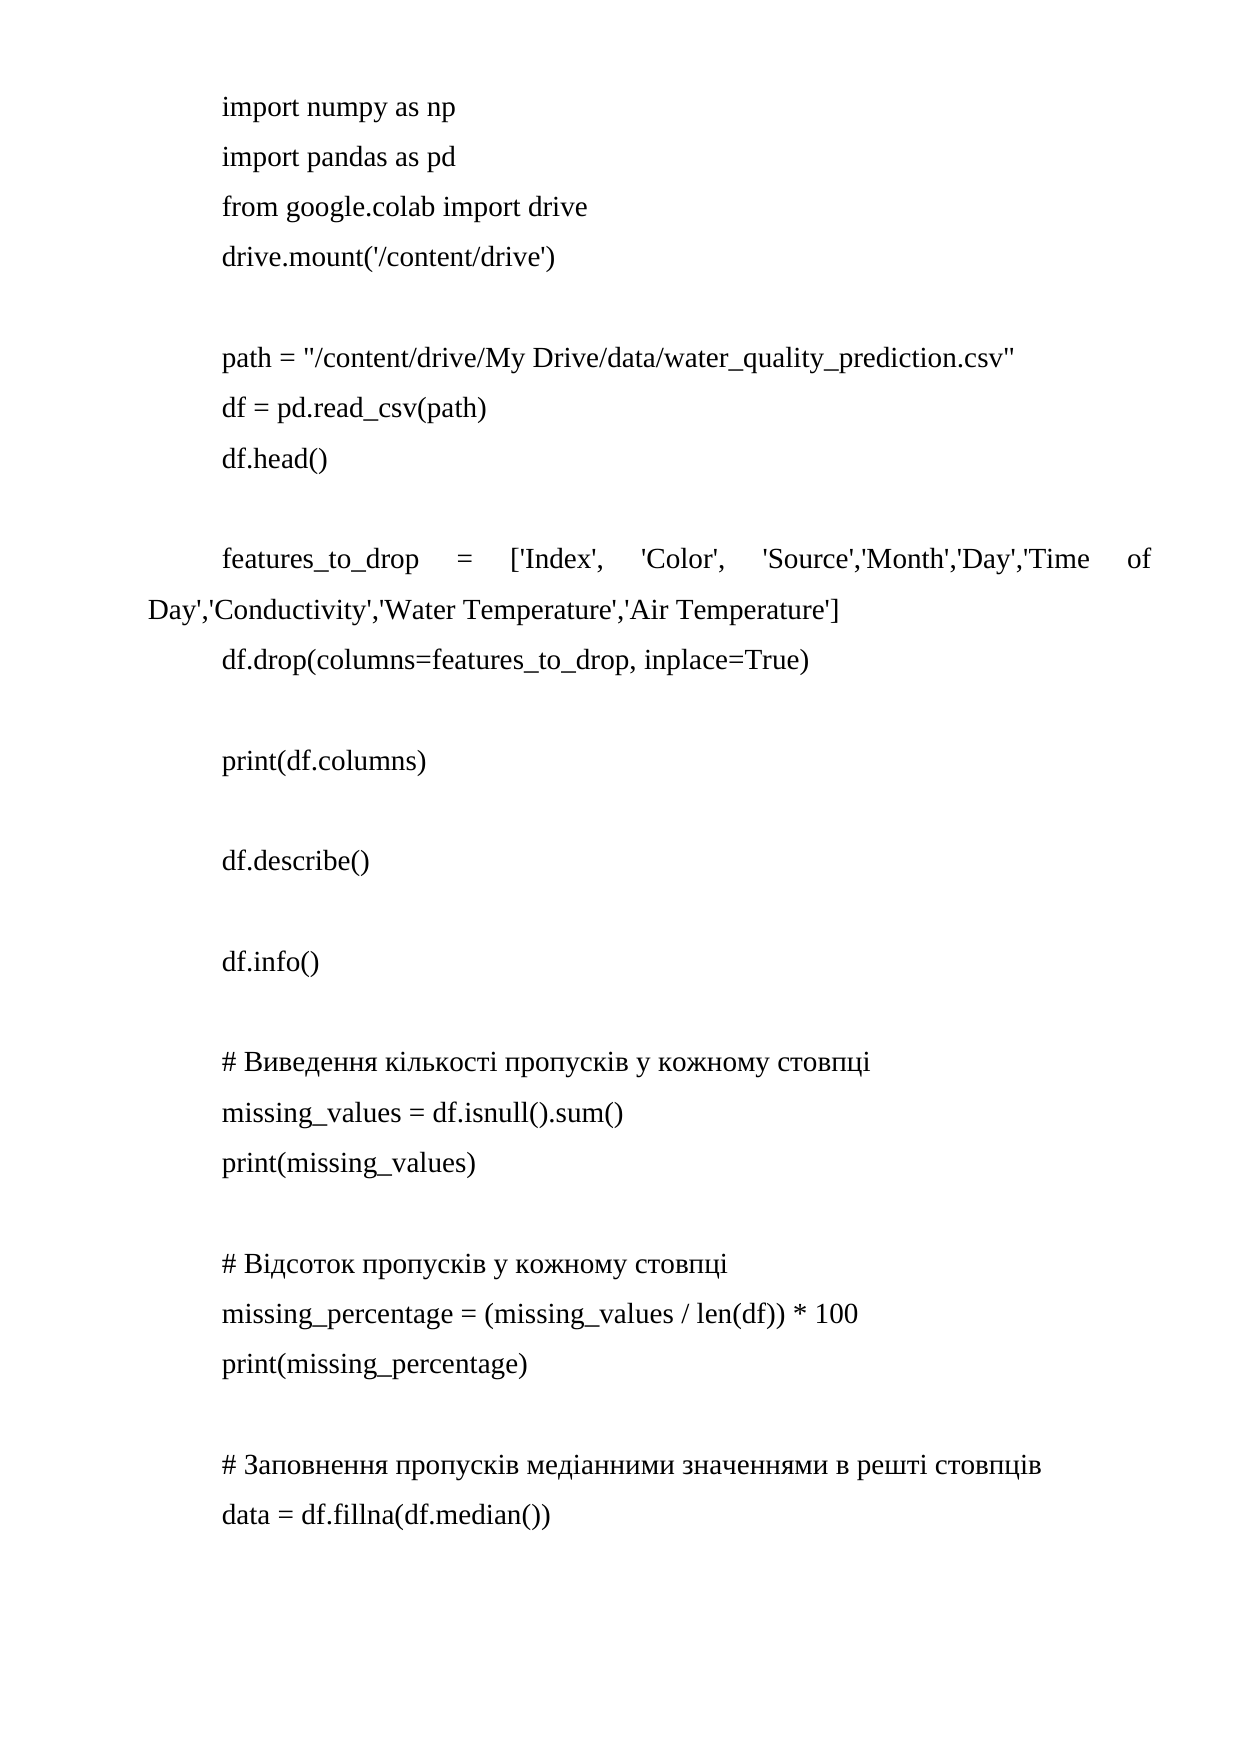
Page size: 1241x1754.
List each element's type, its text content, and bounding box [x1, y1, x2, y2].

text # Відсоток пропусків у кожному стовпці [148, 1246, 1152, 1279]
text df = pd.read_csv(path) [148, 391, 1152, 424]
text path = "/content/drive/My Drive/data/water_quality_prediction.csv" [148, 340, 1152, 374]
text import numpy as np [148, 89, 1152, 122]
text df.drop(columns=features_to_drop, inplace=True) [148, 642, 1152, 676]
text print(df.columns) [148, 743, 1152, 776]
text drive.mount('/content/drive') [148, 239, 1152, 273]
text missing_values = df.isnull().sum() [148, 1095, 1152, 1128]
text # Заповнення пропусків медіанними значеннями в решті стовпців [148, 1447, 1152, 1481]
text from google.colab import drive [148, 189, 1152, 223]
text features_to_drop = ['Index', 'Color', 'Source','Month','Day','Time of Day','Conductivity','Water Temperature','Air Temperature'] [148, 541, 1152, 625]
text missing_percentage = (missing_values / len(df)) * 100 [148, 1296, 1152, 1330]
text data = df.fillna(df.median()) [148, 1497, 1152, 1531]
text df.info() [148, 944, 1152, 977]
text df.describe() [148, 843, 1152, 877]
text import pandas as pd [148, 139, 1152, 172]
text # Виведення кількості пропусків у кожному стовпці [148, 1044, 1152, 1078]
text df.head() [148, 441, 1152, 474]
text print(missing_values) [148, 1145, 1152, 1179]
text print(missing_percentage) [148, 1346, 1152, 1380]
